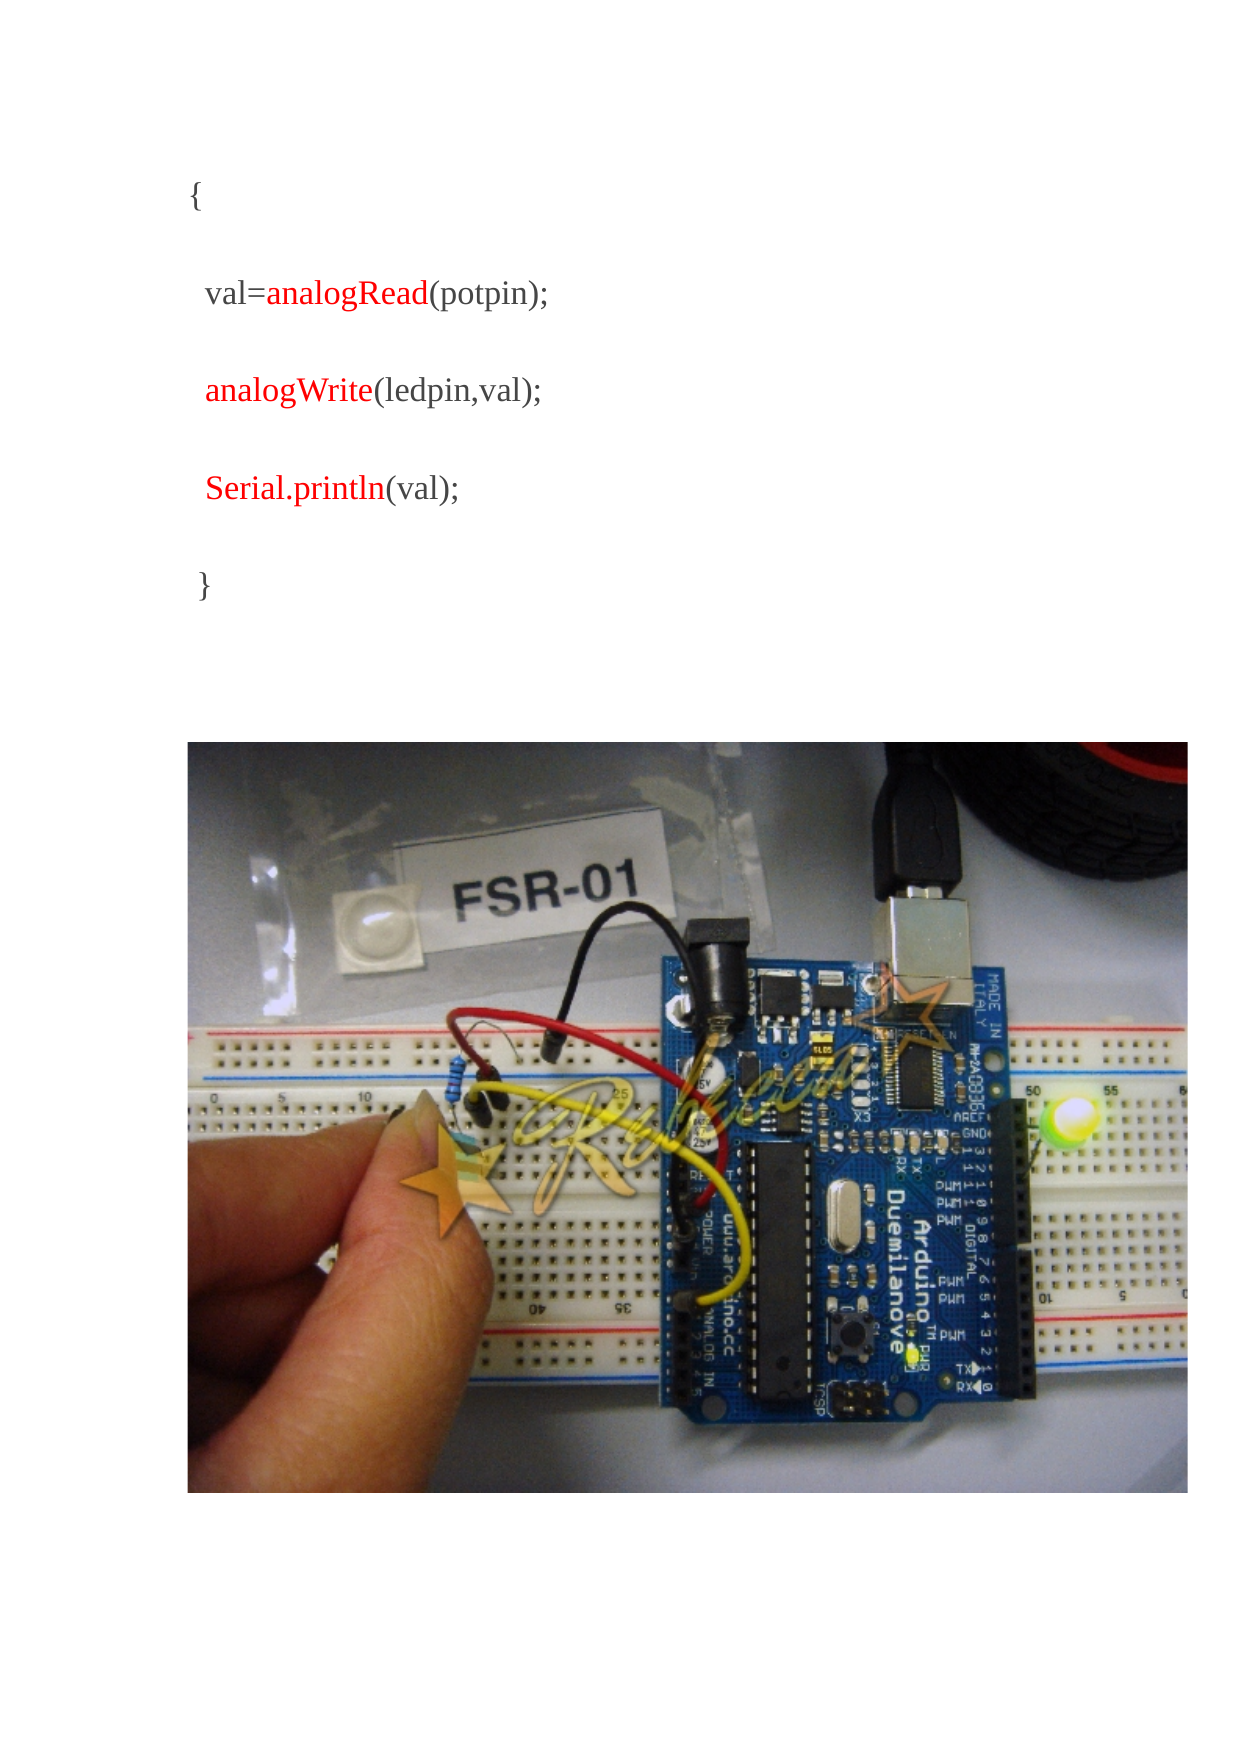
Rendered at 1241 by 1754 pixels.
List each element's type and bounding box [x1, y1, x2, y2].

text [187, 162, 1053, 617]
picture [187, 742, 1188, 1493]
